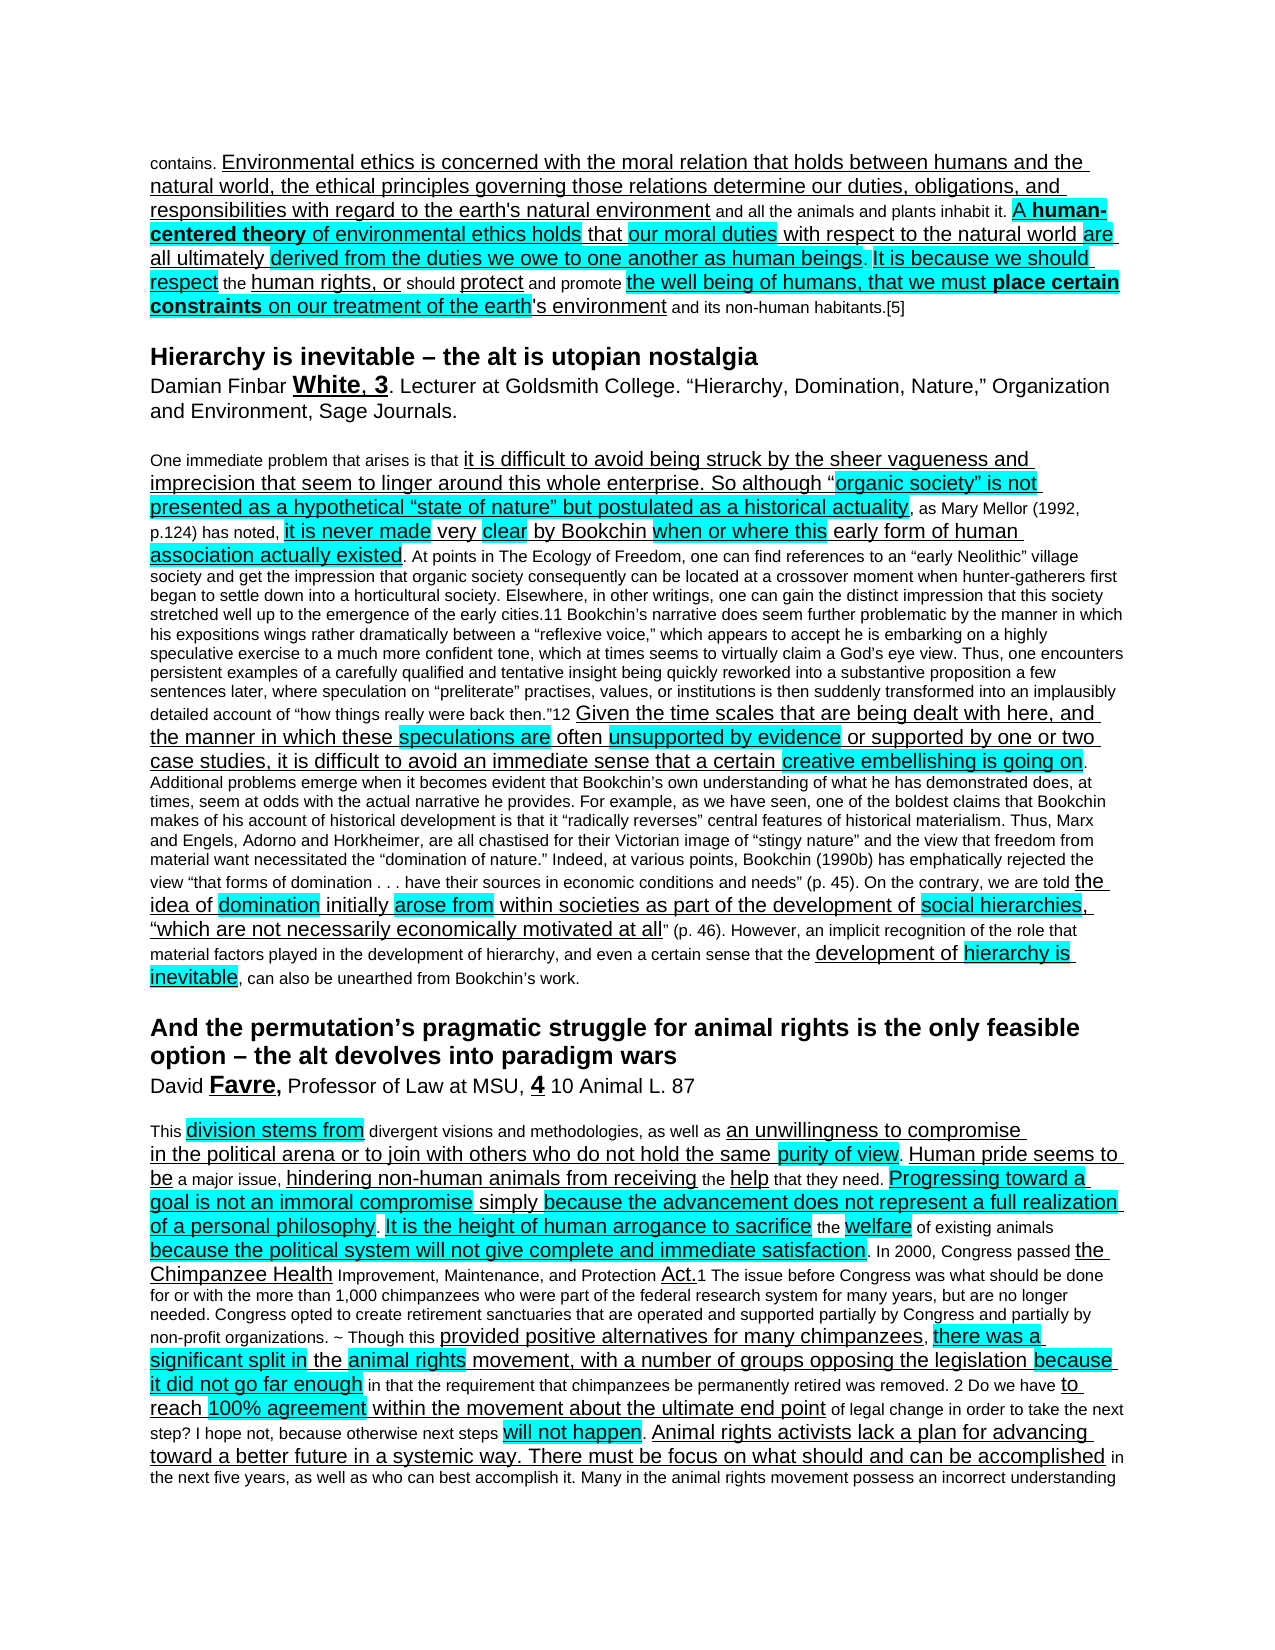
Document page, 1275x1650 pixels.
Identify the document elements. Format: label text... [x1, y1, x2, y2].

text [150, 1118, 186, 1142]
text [150, 1142, 1125, 1487]
text Damian Finbar White, 3. Lecturer at Goldsmith College. “Hierarchy, Domination, Nature,” Organization and Environment, Sage Journals. [150, 370, 1125, 423]
text David Favre, Professor of Law at MSU, 4 10 Animal L. 87 [150, 1070, 1125, 1099]
text This division stems from divergent visions and methodologies, as well as an unwillingness to compromise [364, 1118, 1125, 1142]
text Hierarchy is inevitable – the alt is utopian nostalgia [150, 342, 1125, 370]
text One immediate problem that arises is that it is difficult to avoid being struck by the sheer vagueness and imprecision that seem to linger around this whole enterprise. So although “organic society” is not presented as a hypothetical “state of nature” but postulated as a historical actuality, as Mary Mellor (1992, p.124) has noted, it is never made very clear by Bookchin when or where this early form of human association actually existed. At points in The Ecology of Freedom, one can find references to an “early Neolithic” village society and get the impression that organic society consequently can be located at a crossover moment when hunter-gatherers first began to settle down into a horticultural society. Elsewhere, in other writings, one can gain the distinct impression that this society stretched well up to the emergence of the early cities.11 Bookchin’s narrative does seem further problematic by the manner in which his expositions wings rather dramatically between a “reflexive voice,” which appears to accept he is embarking on a highly speculative exercise to a much more confident tone, which at times seems to virtually claim a God’s eye view. Thus, one encounters persistent examples of a carefully qualified and tentative insight being quickly reworked into a substantive proposition a few sentences later, where speculation on “preliterate” practises, values, or institutions is then suddenly transformed into an implausibly detailed account of “how things really were back then.”12 Given the time scales that are being dealt with here, and the manner in which these speculations are often unsupported by evidence or supported by one or two case studies, it is difficult to avoid an immediate sense that a certain creative embellishing is going on. Additional problems emerge when it becomes evident that Bookchin’s own understanding of what he has demonstrated does, at times, seem at odds with the actual narrative he provides. For example, as we have seen, one of the boldest claims that Bookchin makes of his account of historical development is that it “radically reverses” central features of historical materialism. Thus, Marx and Engels, Adorno and Horkheimer, are all chastised for their Victorian image of “stingy nature” and the view that freedom from material want necessitated the “domination of nature.” Indeed, at various points, Bookchin (1990b) has emphatically rejected the view “that forms of domination . . . have their sources in economic conditions and needs” (p. 45). On the contrary, we are told the idea of domination initially arose from within societies as part of the development of social hierarchies, “which are not necessarily economically motivated at all” (p. 46). However, an implicit recognition of the role that material factors played in the development of hierarchy, and even a certain sense that the development of hierarchy is inevitable, can also be unearthed from Bookchin’s work. [150, 447, 1125, 988]
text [150, 150, 1125, 318]
text And the permutation’s pragmatic struggle for animal rights is the only feasible option – the alt devolves into paradigm wars [150, 1012, 1125, 1070]
